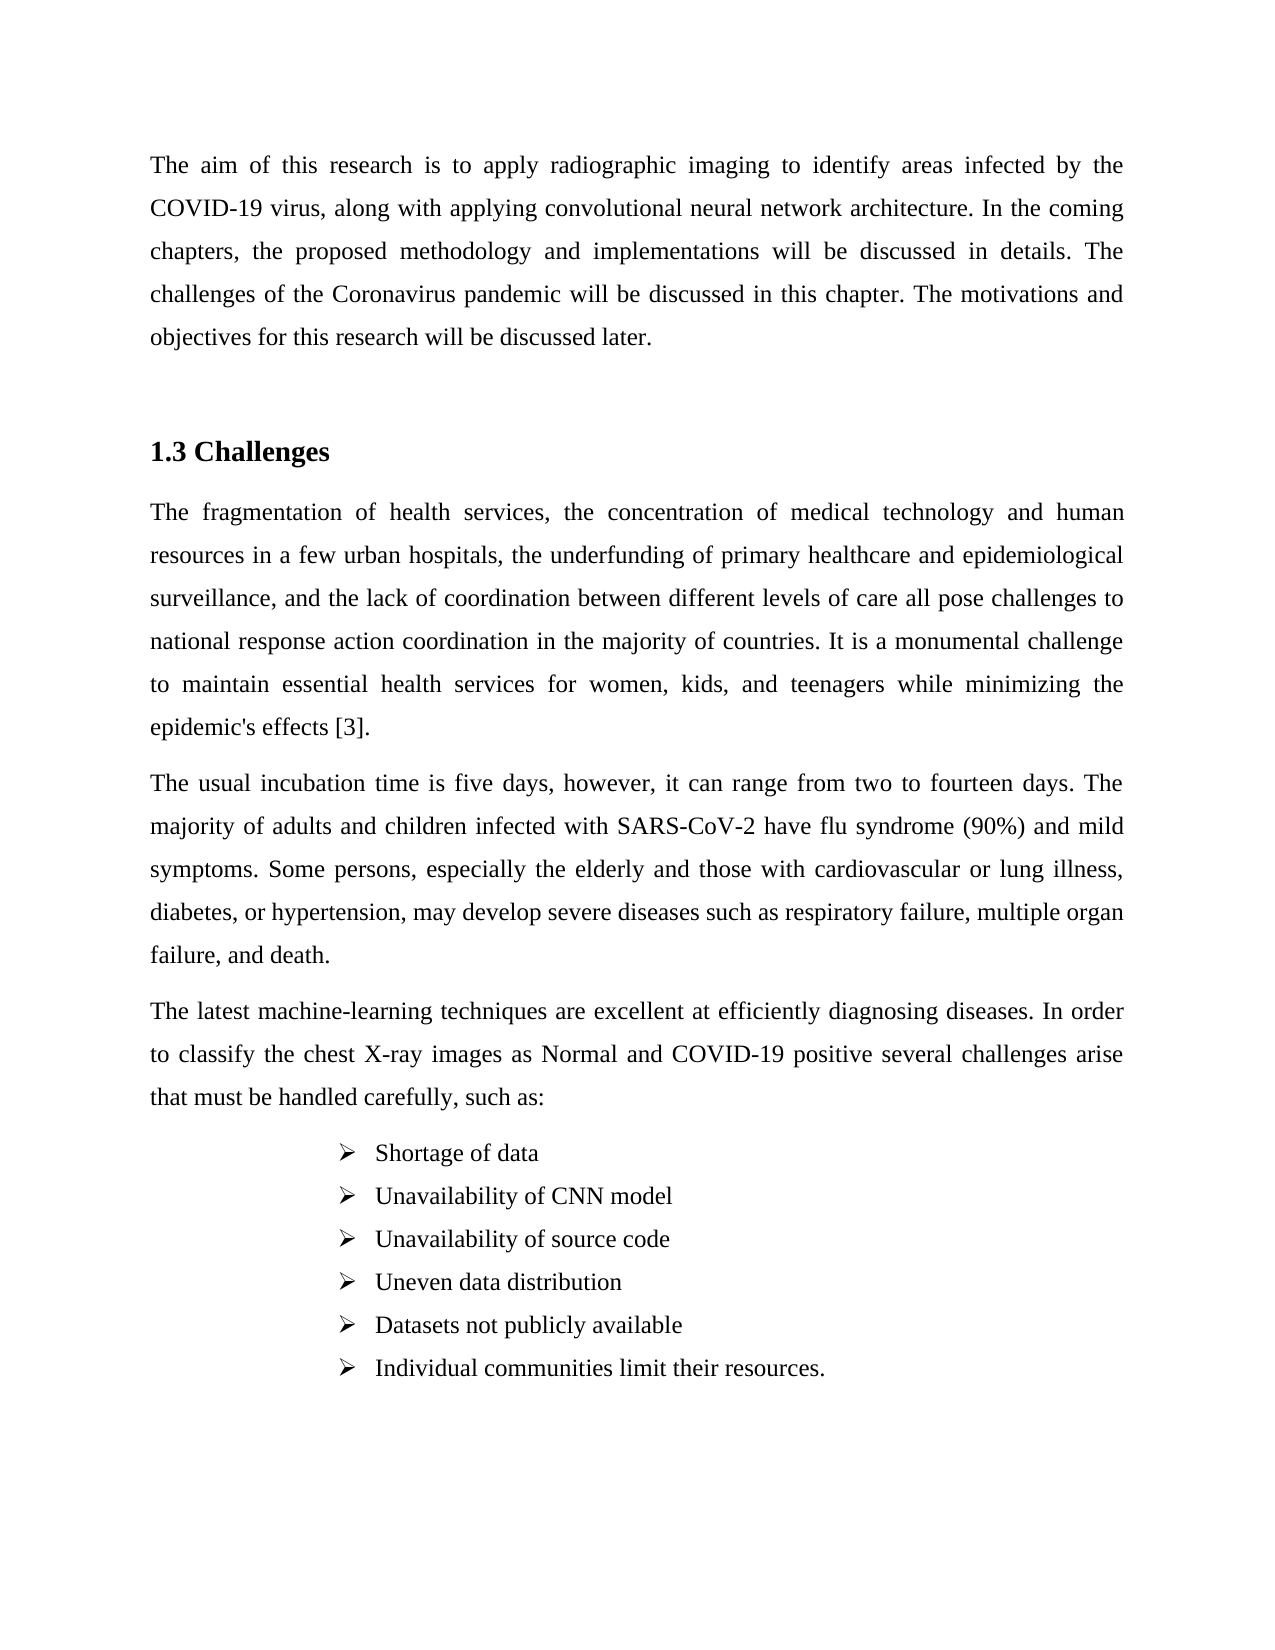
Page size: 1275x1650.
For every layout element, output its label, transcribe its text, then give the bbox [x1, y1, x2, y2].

list Uneven data distribution [337, 1267, 1125, 1296]
list Individual communities limit their resources. [337, 1353, 1125, 1382]
text The aim of this research is to apply radiographic imaging to identify areas infected by the COVID-19 virus, along with applying convolutional neural network architecture. In the coming chapters, the proposed methodology and implementations will be discussed in details. The challenges of the Coronavirus pandemic will be discussed in this chapter. The motivations and objectives for this research will be discussed later. [150, 150, 1125, 351]
text The fragmentation of health services, the concentration of medical technology and human resources in a few urban hospitals, the underfunding of primary healthcare and epidemiological surveillance, and the lack of coordination between different levels of care all pose challenges to national response action coordination in the majority of countries. It is a monumental challenge to maintain essential health services for women, kids, and teenagers while minimizing the epidemic's effects [3]. [150, 497, 1125, 741]
list Shortage of data [337, 1138, 1125, 1167]
list Unavailability of source code [337, 1224, 1125, 1253]
list Unavailability of CNN model [337, 1181, 1125, 1210]
text The usual incubation time is five days, however, it can range from two to fourteen days. The majority of adults and children infected with SARS-CoV-2 have flu syndrome (90%) and mild symptoms. Some persons, especially the elderly and those with cardiovascular or lung illness, diabetes, or hypertension, may develop severe diseases such as respiratory failure, multiple organ failure, and death. [150, 768, 1125, 969]
list Datasets not publicly available [337, 1310, 1125, 1339]
text 1.3 Challenges [150, 434, 1125, 467]
text The latest machine-learning techniques are excellent at efficiently diagnosing diseases. In order to classify the chest X-ray images as Normal and COVID-19 positive several challenges arise that must be handled carefully, such as: [150, 996, 1125, 1111]
